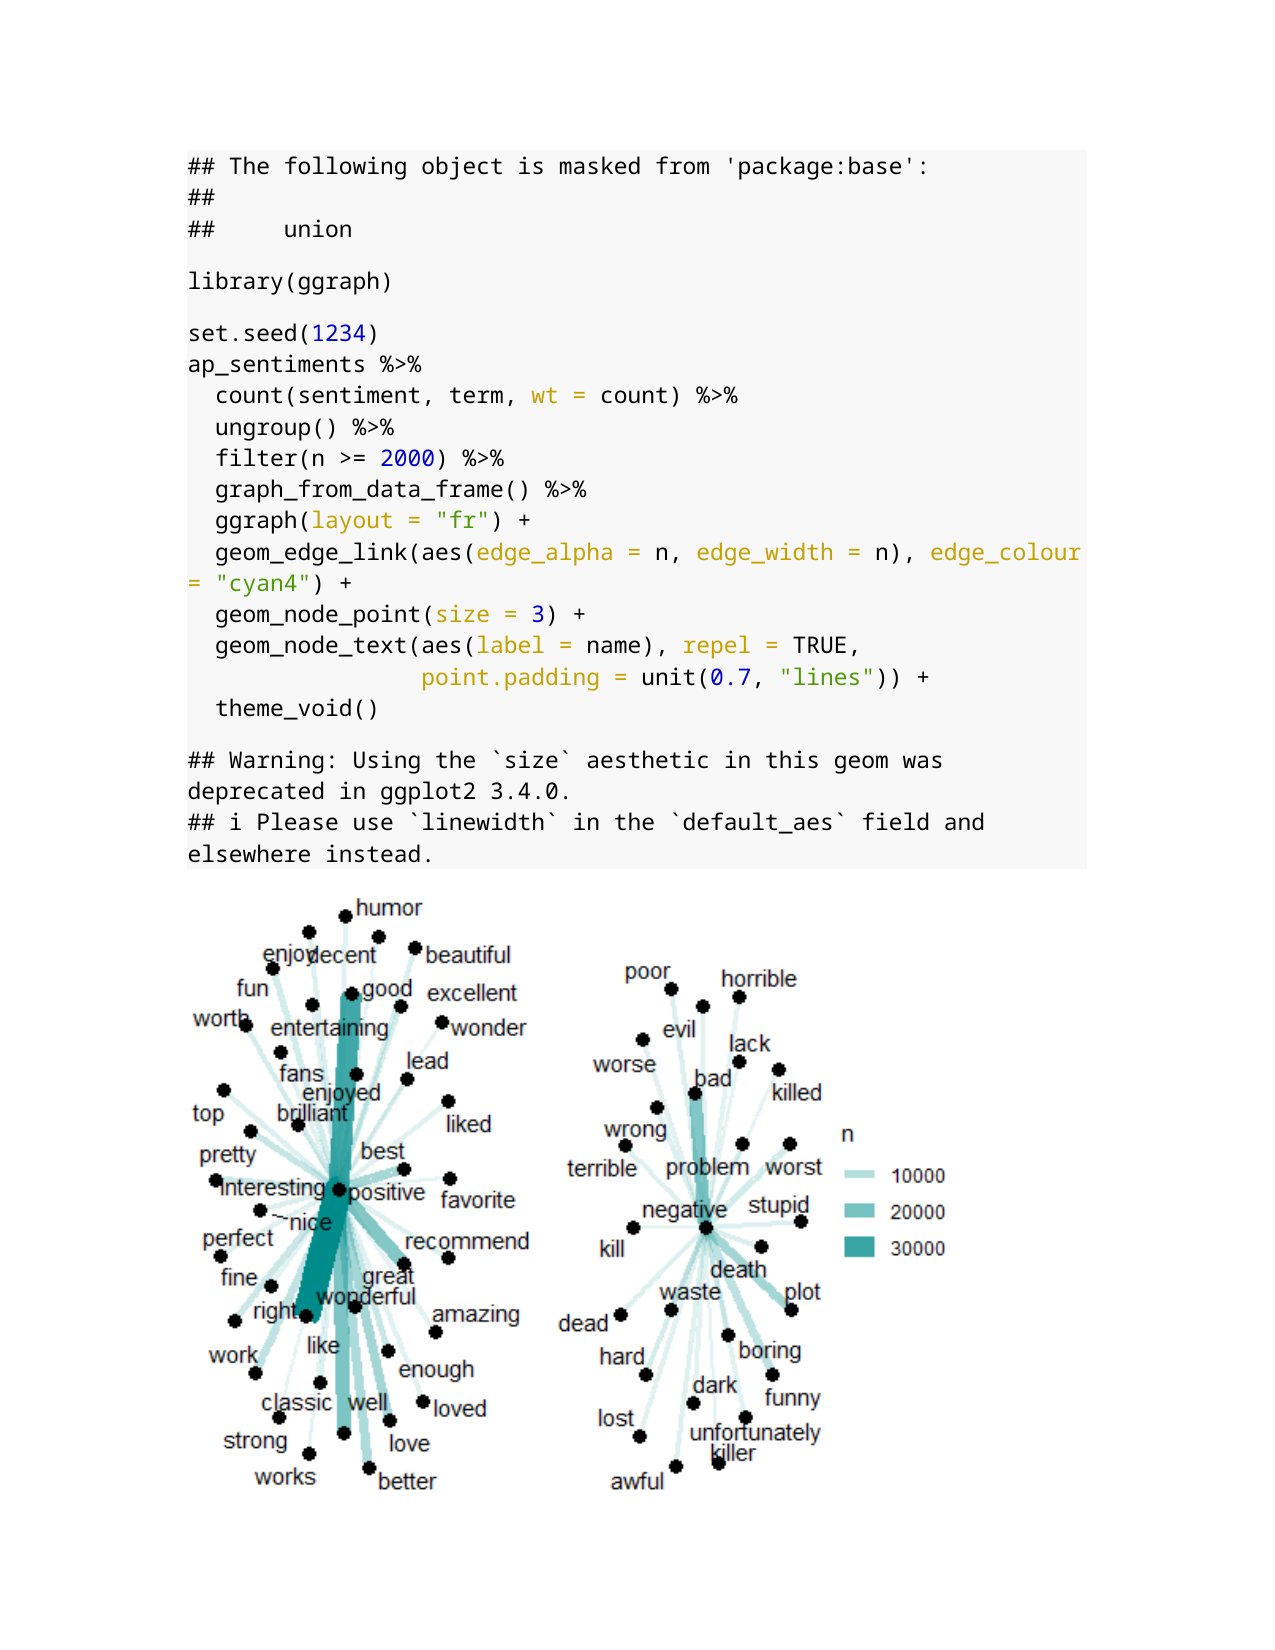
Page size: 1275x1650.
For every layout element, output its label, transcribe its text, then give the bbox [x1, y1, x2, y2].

text set.seed(1234) ap_sentiments %>% count(sentiment, term, wt = count) %>% ungroup() %>% filter(n >= 2000) %>% graph_from_data_frame() %>% ggraph(layout = "fr") + geom_edge_link(aes(edge_alpha = n, edge_width = n), edge_colour = "cyan4") + geom_node_point(size = 3) + geom_node_text(aes(label = name), repel = TRUE, point.padding = unit(0.7, "lines")) + theme_void() [352, 317, 1087, 723]
text library(ggraph) [187, 264, 1087, 296]
picture [187, 889, 946, 1496]
text ## The following object is masked from 'package:base': ## ## union [187, 150, 1087, 244]
text ## Warning: Using the `size` aesthetic in this geom was deprecated in ggplot2 3.4.0. ## ℹ Please use `linewidth` in the `default_aes` field and elsewhere instead. [187, 744, 1087, 869]
